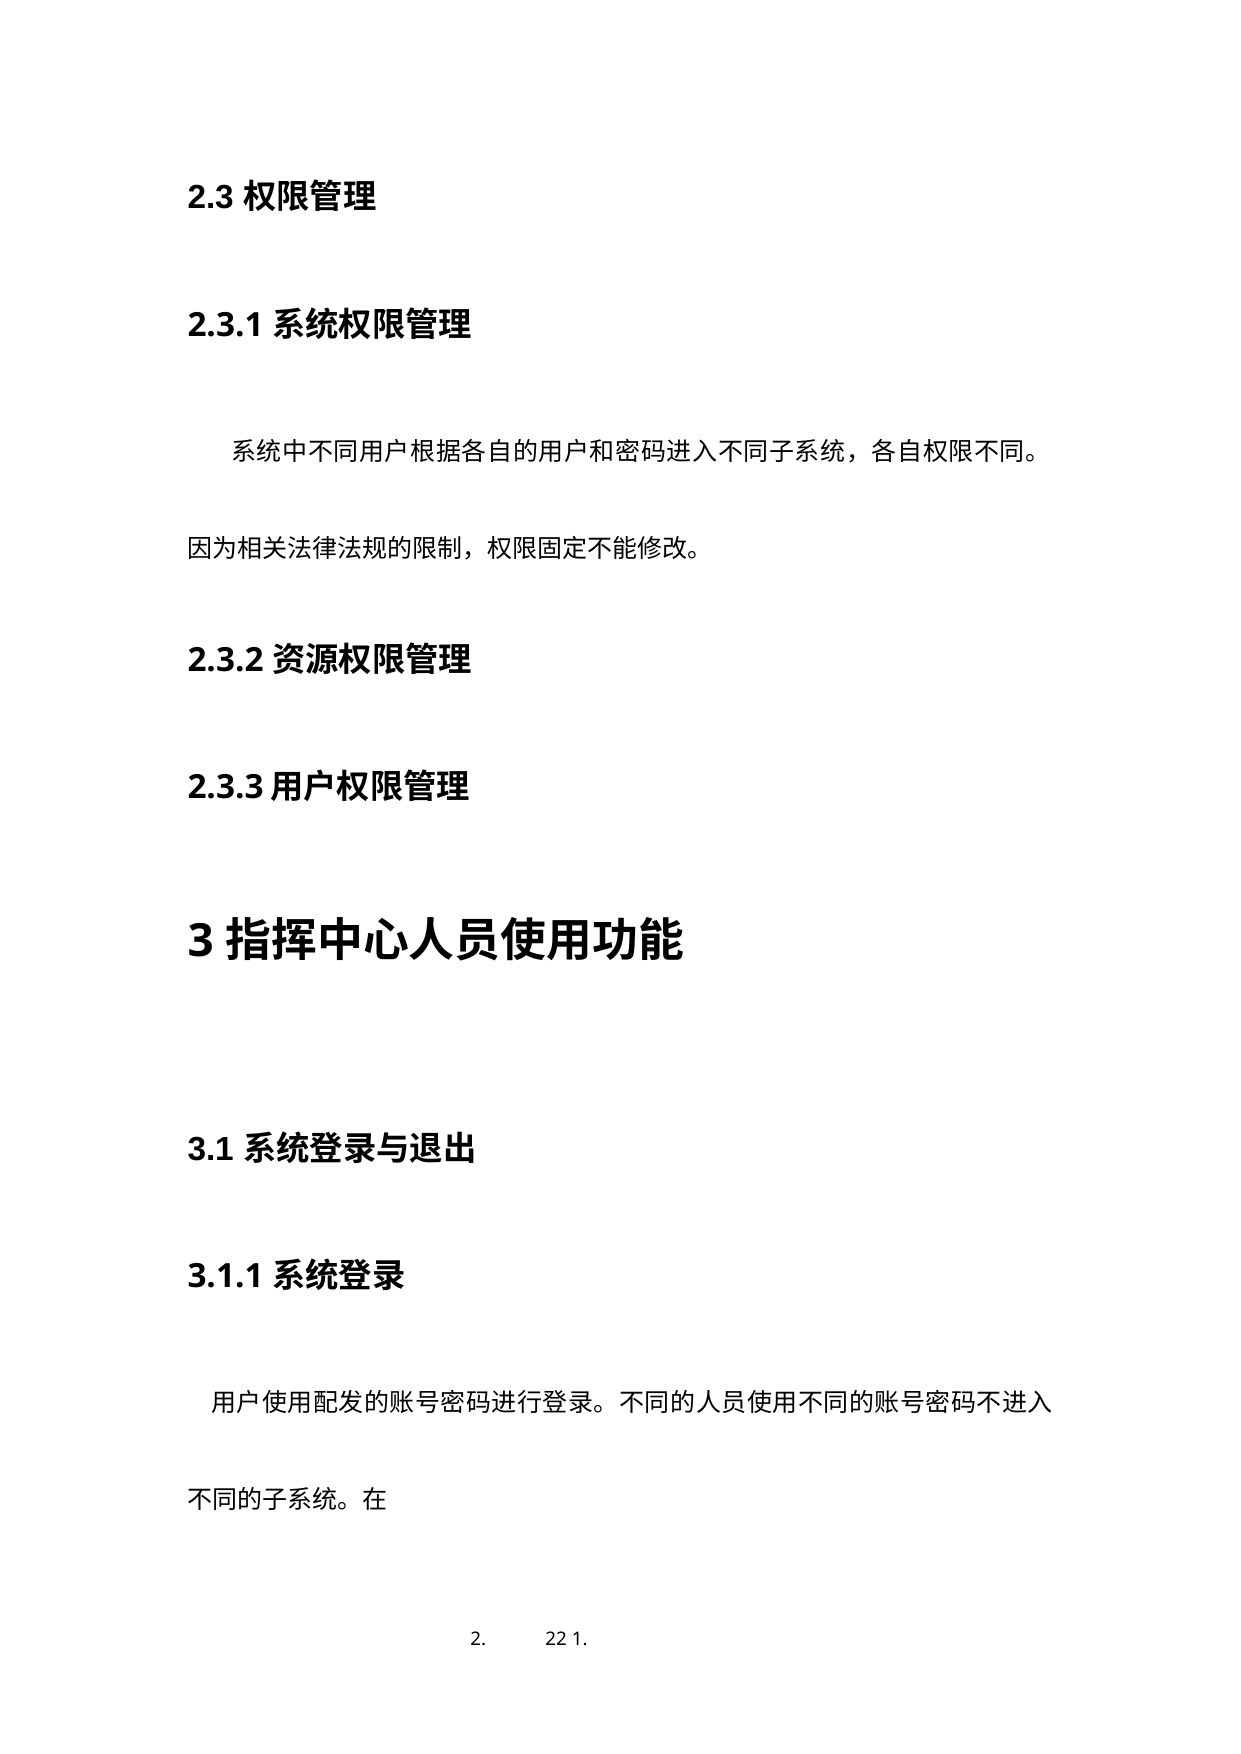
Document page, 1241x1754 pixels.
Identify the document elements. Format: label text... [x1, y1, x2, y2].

subtitle 2.3 权限管理 [187, 162, 1053, 227]
subtitle 2.3.1 系统权限管理 [187, 289, 1053, 354]
text 系统中不同用户根据各自的用户和密码进入不同子系统，各自权限不同。因为相关法律法规的限制，权限固定不能修改。 [187, 417, 1053, 579]
subtitle 2.3.2 资源权限管理 [187, 624, 1053, 689]
subtitle 2.3.3用户权限管理 [187, 752, 1053, 817]
text 用户使用配发的账号密码进行登录。不同的人员使用不同的账号密码不进入不同的子系统。在 [187, 1368, 1053, 1530]
subtitle 3.1.1 系统登录 [187, 1240, 1053, 1305]
subtitle 3 指挥中心人员使用功能 [187, 887, 1053, 985]
subtitle 3.1 系统登录与退出 [187, 1113, 1053, 1178]
